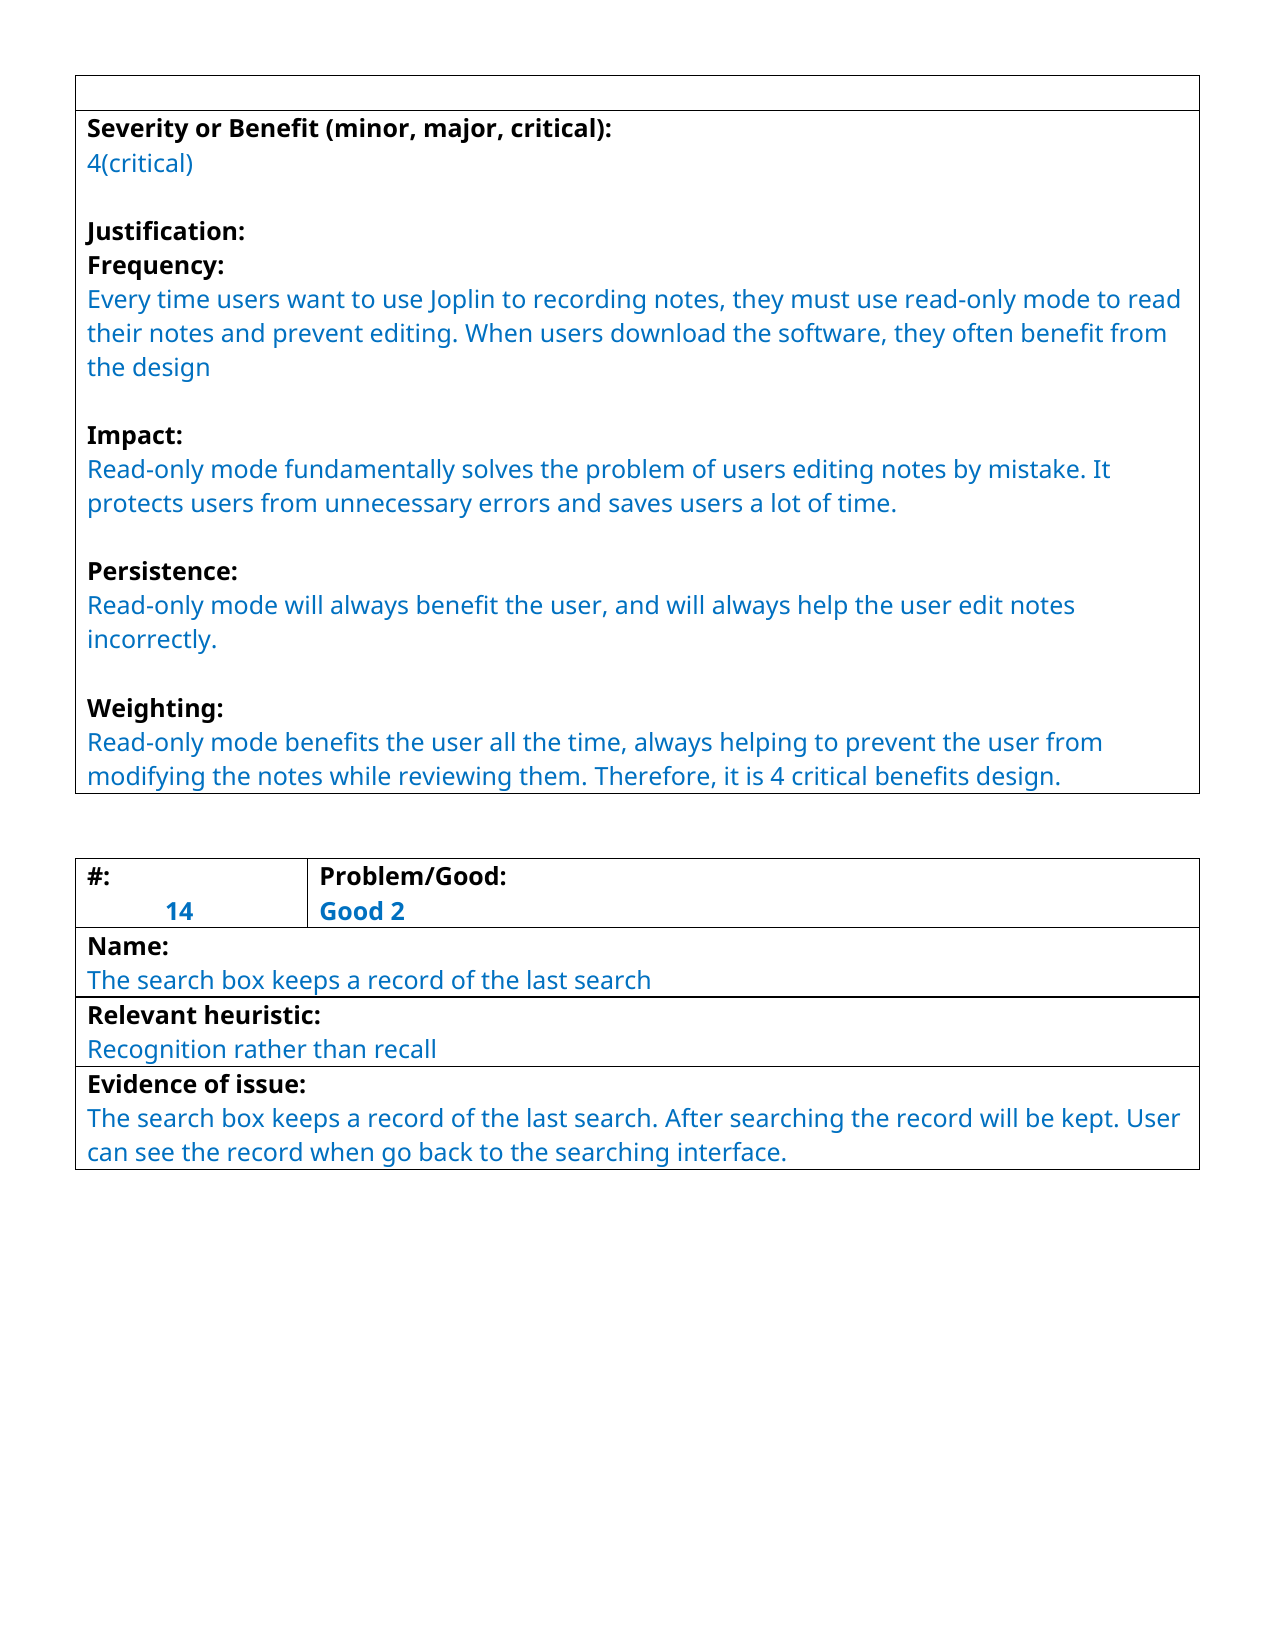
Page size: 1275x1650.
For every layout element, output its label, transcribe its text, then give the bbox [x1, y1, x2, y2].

table_header Problem/Good: Good 2 [308, 859, 1199, 927]
table_cell Relevant heuristic: Recognition rather than recall [76, 998, 1199, 1066]
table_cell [76, 1067, 1199, 1169]
table_header #: 14 [76, 859, 307, 927]
table_cell Name: The search box keeps a record of the last search [76, 928, 1199, 996]
table_cell Severity or Benefit (minor, major, critical): 4(critical) Justification: Frequency: Every time users want to use Joplin to recording notes, they must use read-only mode to read their notes and prevent editing. When users download the software, they often benefit from the design Impact: Read-only mode fundamentally solves the problem of users editing notes by mistake. It protects users from unnecessary errors and saves users a lot of time. Persistence: Read-only mode will always benefit the user, and will always help the user edit notes incorrectly. Weighting: Read-only mode benefits the user all the time, always helping to prevent the user from modifying the notes while reviewing them. Therefore, it is 4 critical benefits design. [76, 111, 1199, 792]
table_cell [76, 76, 1199, 110]
